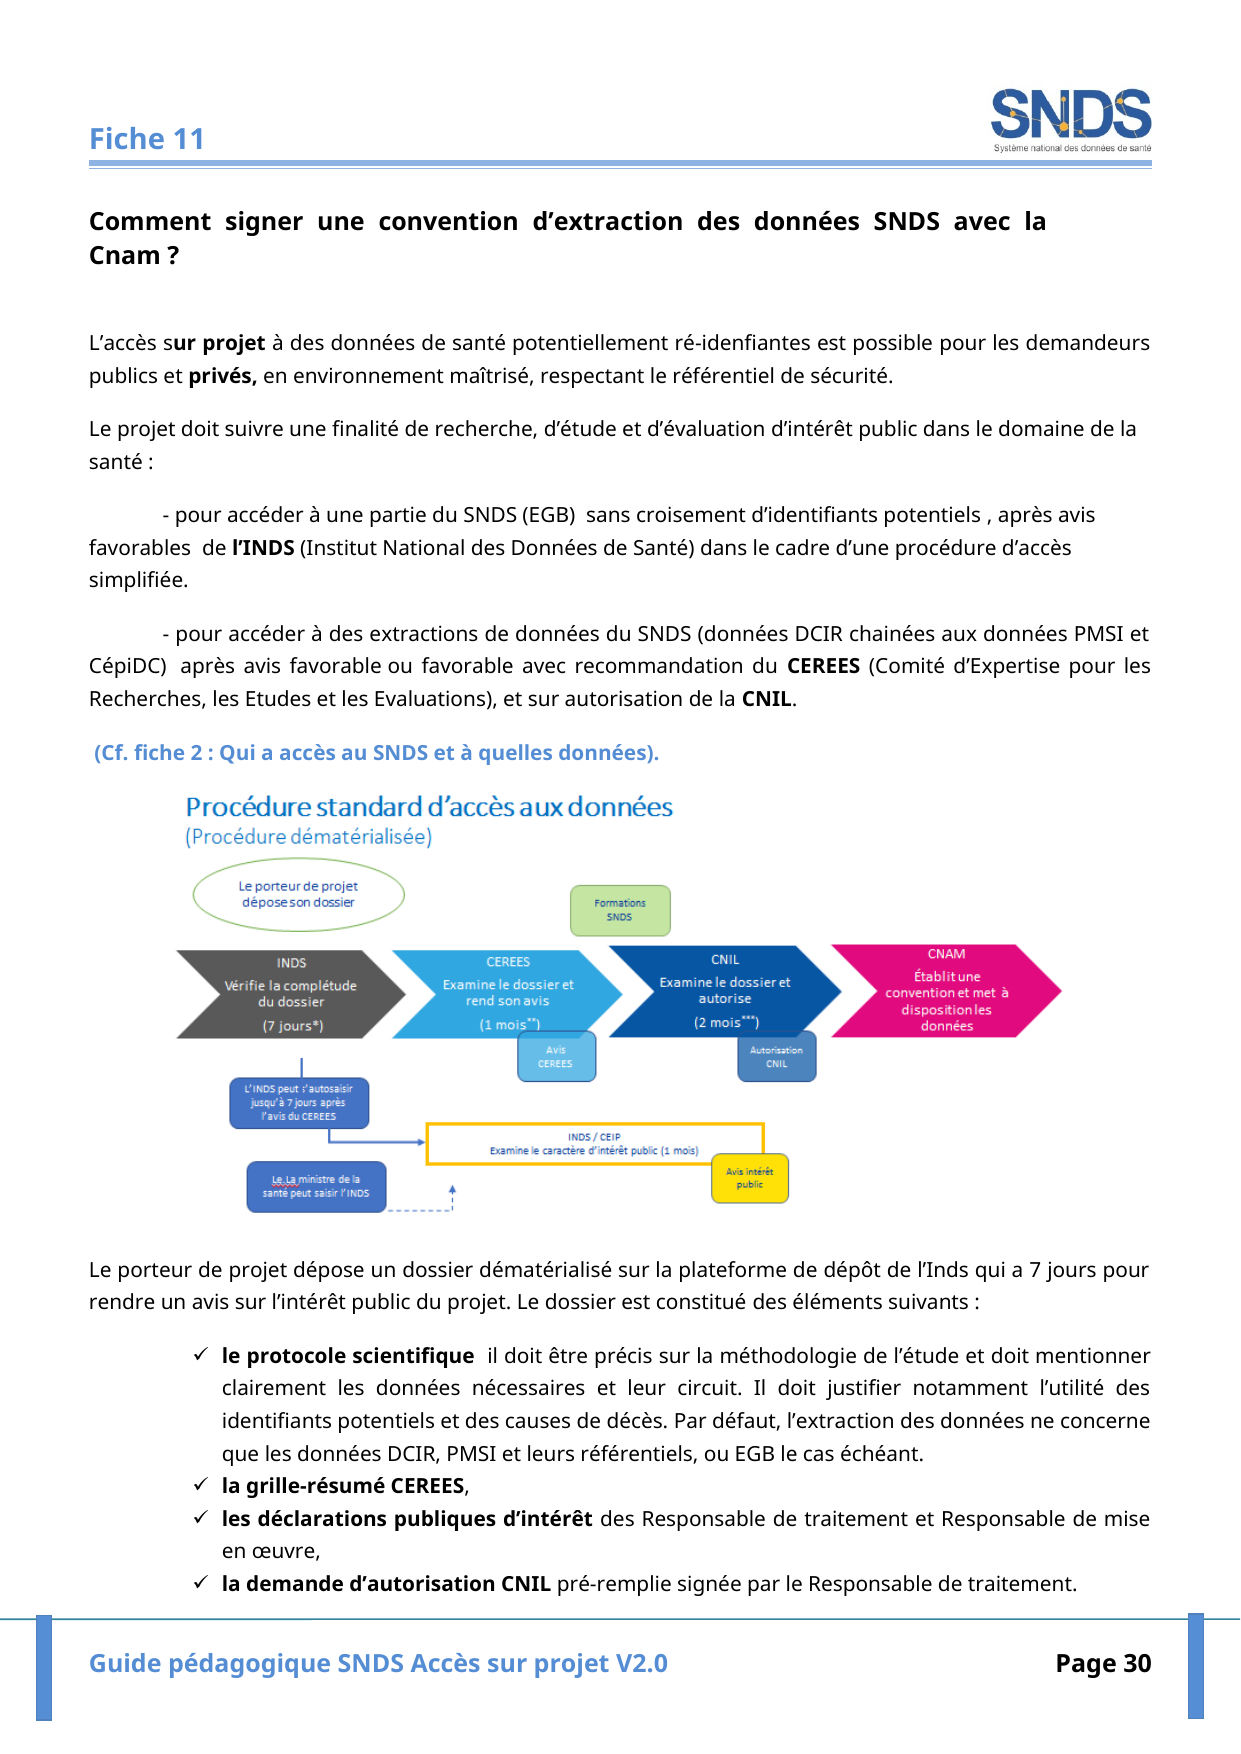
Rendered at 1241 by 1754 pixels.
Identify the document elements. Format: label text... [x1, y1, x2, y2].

text Le projet doit suivre une finalité de recherche, d’étude et d’évaluation d’intérêt public dans le domaine de la santé : [89, 414, 1152, 475]
picture [171, 791, 1069, 1230]
list le protocole scientifique il doit être précis sur la méthodologie de l’étude et doit mentionner clairement les données nécessaires et leur circuit. Il doit justifier notamment l’utilité des identifiants potentiels et des causes de décès. Par défaut, l’extraction des données ne concerne que les données DCIR, PMSI et leurs référentiels, ou EGB le cas échéant. [192, 1341, 1152, 1467]
picture [988, 81, 1154, 156]
text Fiche 11 [89, 118, 1152, 160]
list Comment signer une convention d’extraction des données SNDS avec la Cnam ? [89, 203, 1048, 271]
text L’accès sur projet à des données de santé potentiellement ré-idenfiantes est possible pour les demandeurs publics et privés, en environnement maîtrisé, respectant le référentiel de sécurité. [89, 328, 1152, 389]
text - pour accéder à une partie du SNDS (EGB) sans croisement d’identifiants potentiels , après avis favorables de l’INDS (Institut National des Données de Santé) dans le cadre d’une procédure d’accès simplifiée. [89, 500, 1152, 594]
text - pour accéder à des extractions de données du SNDS (données DCIR chainées aux données PMSI et CépiDC) après avis favorable ou favorable avec recommandation du CEREES (Comité d’Expertise pour les Recherches, les Etudes et les Evaluations), et sur autorisation de la CNIL. [89, 619, 1152, 713]
text Le porteur de projet dépose un dossier dématérialisé sur la plateforme de dépôt de l’Inds qui a 7 jours pour rendre un avis sur l’intérêt public du projet. Le dossier est constitué des éléments suivants : [89, 1255, 1152, 1316]
list la grille-résumé CEREES, [192, 1471, 1152, 1500]
text (Cf. fiche 2 : Qui a accès au SNDS et à quelles données). [89, 738, 1152, 766]
list la demande d’autorisation CNIL pré-remplie signée par le Responsable de traitement. [192, 1569, 1152, 1597]
list les déclarations publiques d’intérêt des Responsable de traitement et Responsable de mise en œuvre, [192, 1504, 1152, 1565]
